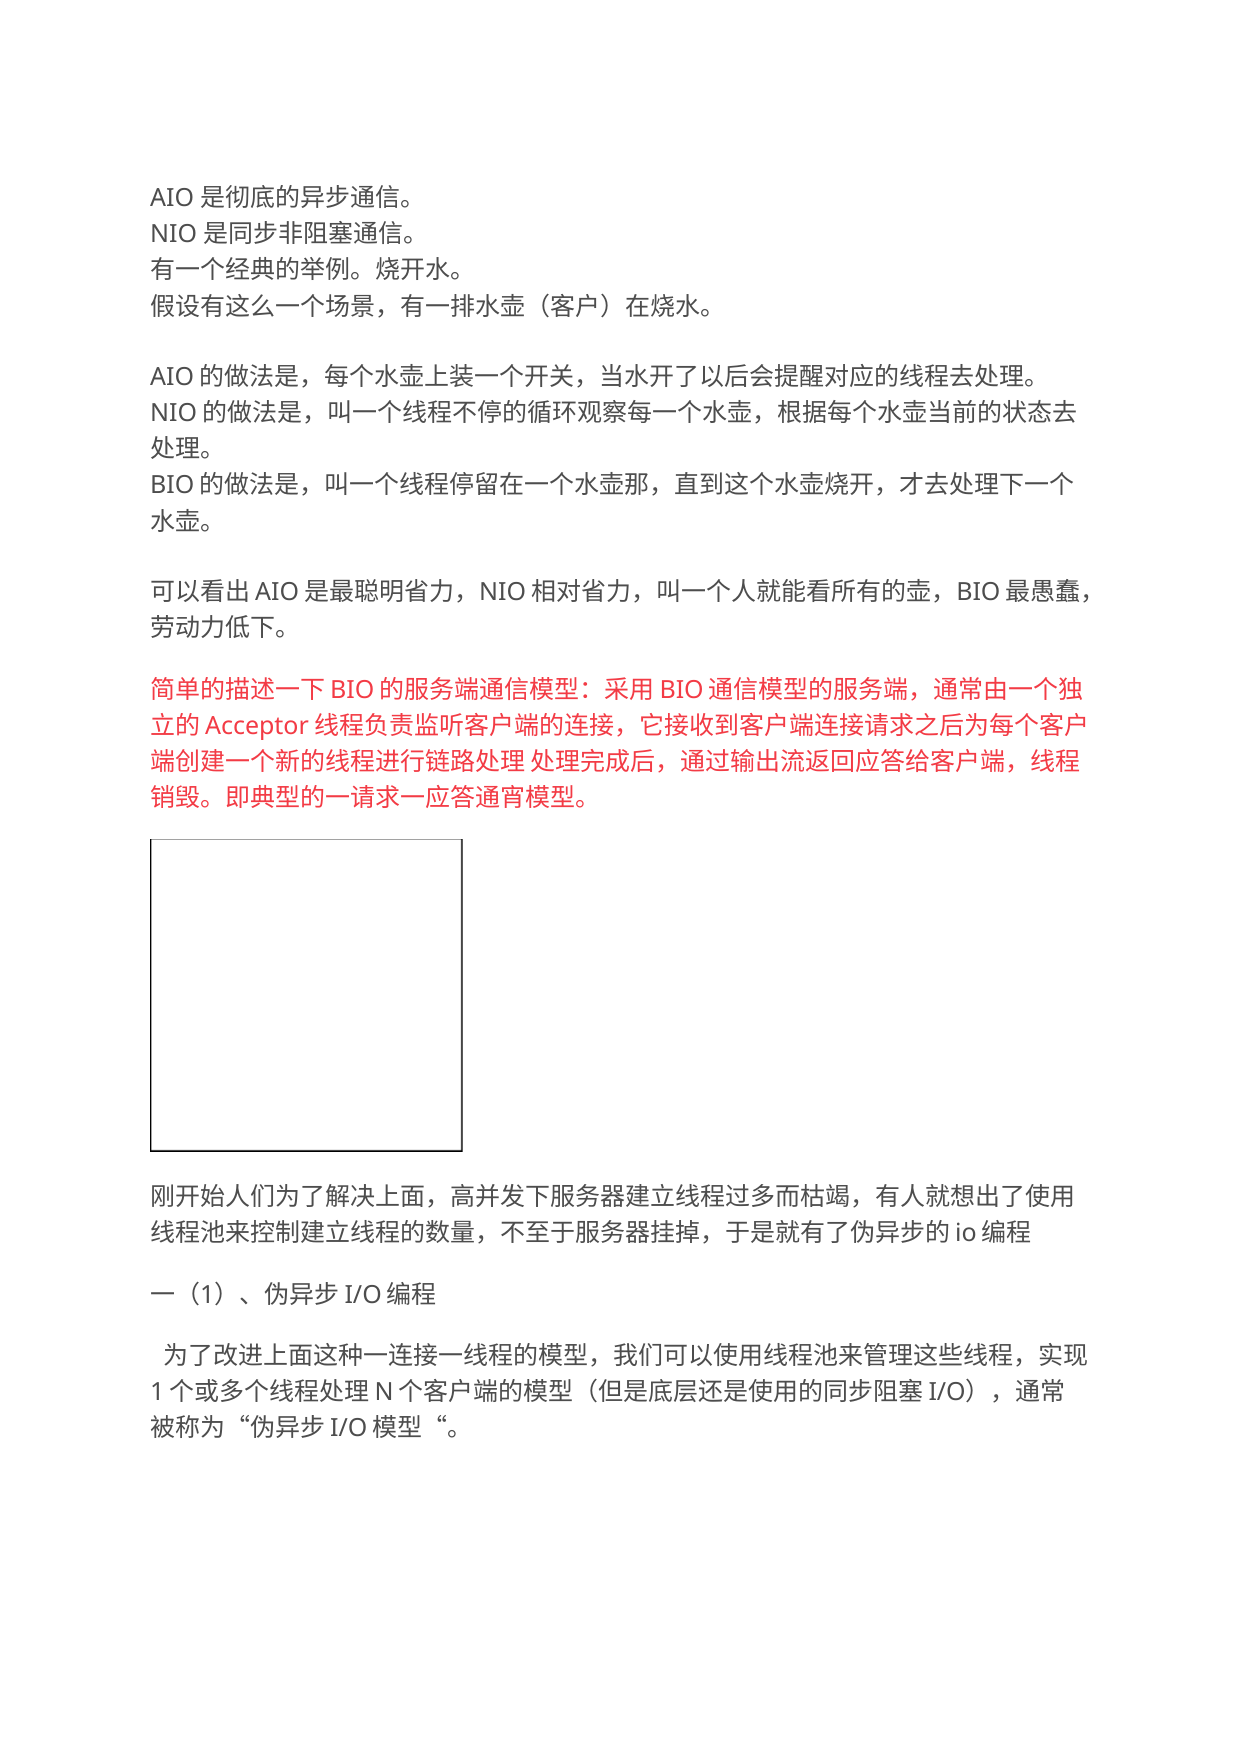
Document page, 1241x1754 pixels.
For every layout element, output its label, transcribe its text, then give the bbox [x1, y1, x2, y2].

text 一（1）、伪异步I/O编程 [150, 1274, 1090, 1310]
text AIO 是彻底的异步通信。 NIO 是同步非阻塞通信。 有一个经典的举例。烧开水。 假设有这么一个场景，有一排水壶（客户）在烧水。 AIO的做法是，每个水壶上装一个开关，当水开了以后会提醒对应的线程去处理。 NIO的做法是，叫一个线程不停的循环观察每一个水壶，根据每个水壶当前的状态去处理。 BIO的做法是，叫一个线程停留在一个水壶那，直到这个水壶烧开，才去处理下一个水壶。 可以看出AIO是最聪明省力，NIO相对省力，叫一个人就能看所有的壶，BIO最愚蠢，劳动力低下。 [150, 177, 1090, 644]
text 为了改进上面这种一连接一线程的模型，我们可以使用线程池来管理这些线程，实现1个或多个线程处理N个客户端的模型（但是底层还是使用的同步阻塞I/O），通常被称为“伪异步I/O模型“。 [150, 1335, 1090, 1444]
text 刚开始人们为了解决上面，高并发下服务器建立线程过多而枯竭，有人就想出了使用线程池来控制建立线程的数量，不至于服务器挂掉，于是就有了伪异步的io编程 [150, 1177, 1090, 1249]
text 简单的描述一下BIO的服务端通信模型：采用BIO通信模型的服务端，通常由一个独立的Acceptor线程负责监听客户端的连接，它接收到客户端连接请求之后为每个客户端创建一个新的线程进行链路处理 处理完成后，通过输出流返回应答给客户端，线程销毁。即典型的一请求一应答通宵模型。 [150, 669, 1090, 814]
picture [150, 839, 463, 1152]
